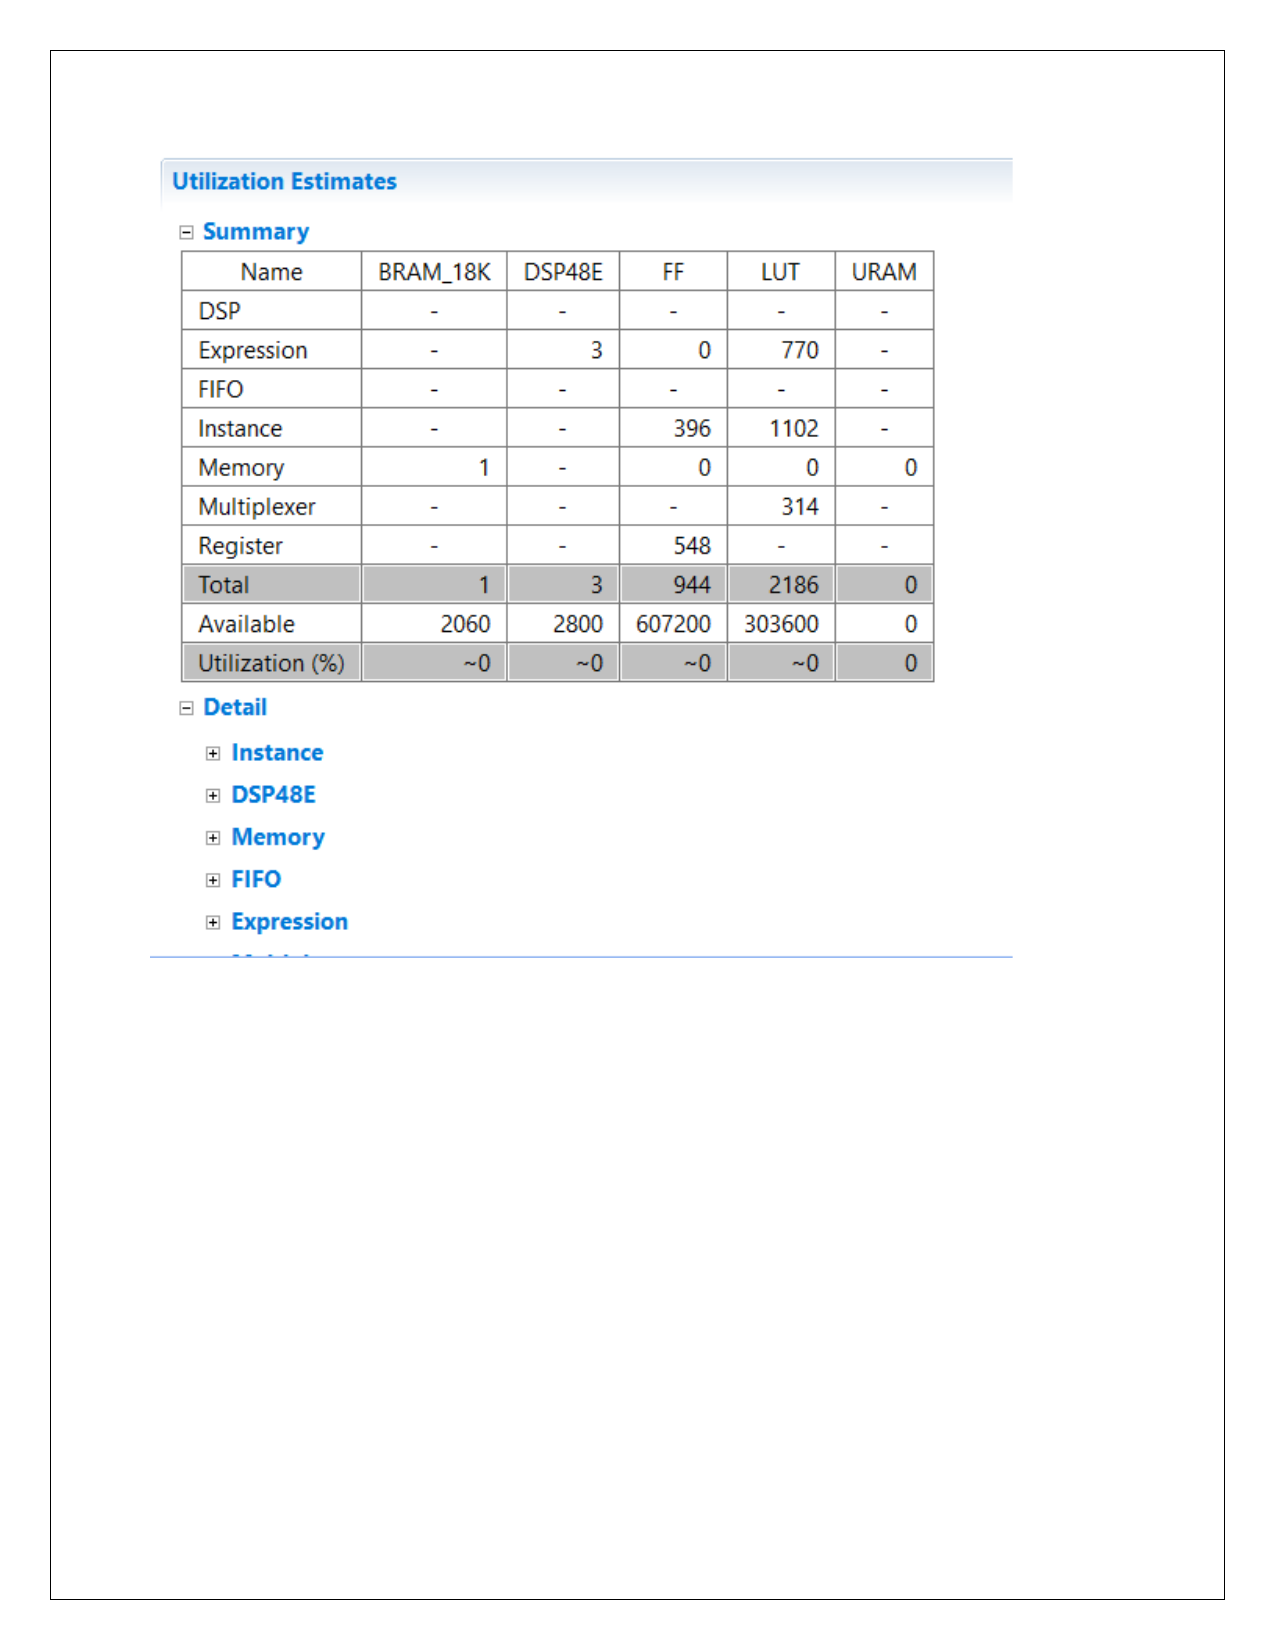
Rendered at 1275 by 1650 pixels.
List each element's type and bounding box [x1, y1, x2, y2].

picture [150, 150, 1013, 958]
